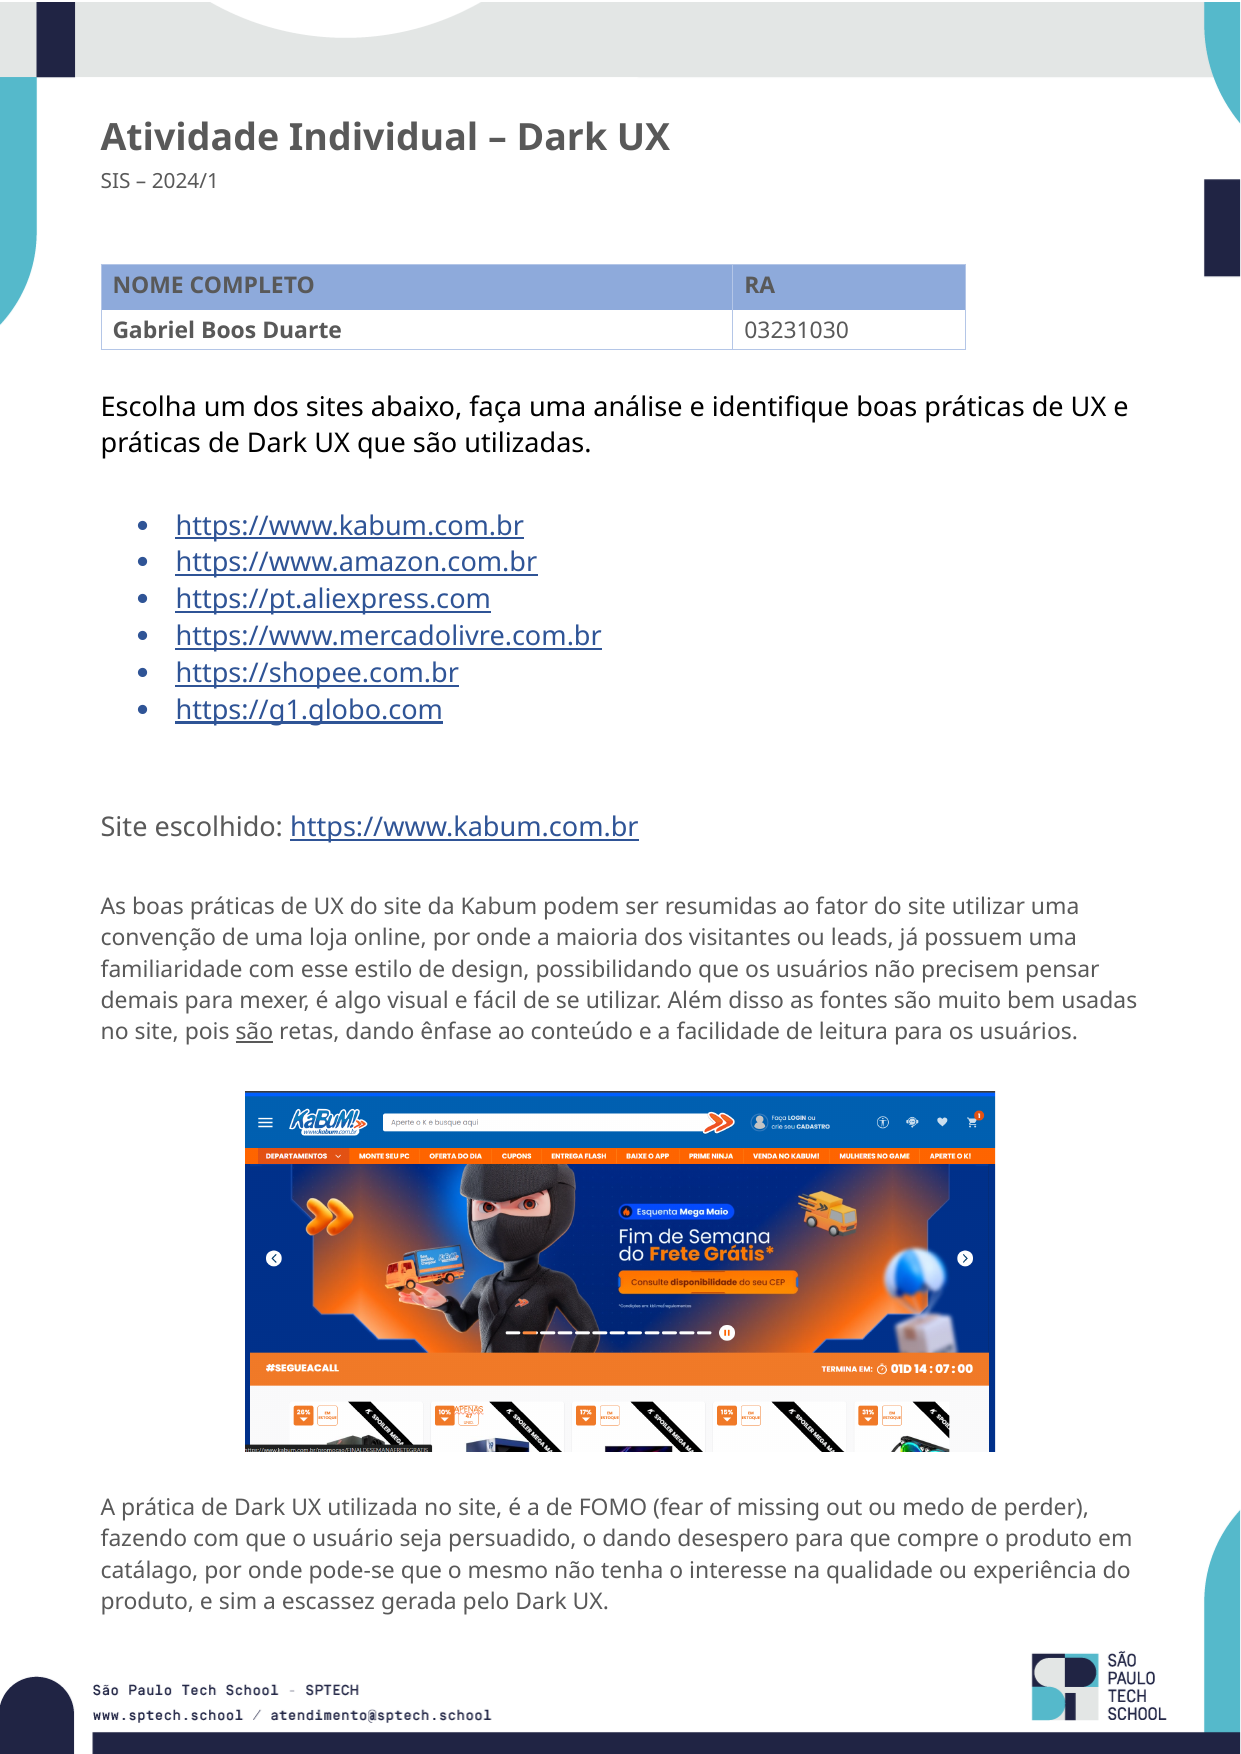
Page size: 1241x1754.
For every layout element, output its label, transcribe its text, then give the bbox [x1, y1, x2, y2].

text Atividade Individual – Dark UX [100, 111, 1140, 162]
list https://www.amazon.com.br [138, 543, 1140, 580]
text A prática de Dark UX utilizada no site, é a de FOMO (fear of missing out ou medo de perder), fazendo com que o usuário seja persuadido, o dando desespero para que compre o produto em catálago, por onde pode-se que o mesmo não tenha o interesse na qualidade ou experiência do produto, e sim a escassez gerada pelo Dark UX. [100, 1491, 1140, 1616]
text Site escolhido: https://www.kabum.com.br [100, 808, 1140, 845]
picture [0, 2, 1241, 1754]
text Escolha um dos sites abaixo, faça uma análise e identifique boas práticas de UX e práticas de Dark UX que são utilizadas. [100, 387, 1140, 461]
table_header NOME COMPLETO [102, 265, 732, 307]
list https://www.mercadolivre.com.br [138, 617, 1140, 653]
table_cell Gabriel Boos Duarte [102, 310, 732, 349]
text SIS – 2024/1 [100, 166, 1140, 194]
text As boas práticas de UX do site da Kabum podem ser resumidas ao fator do site utilizar uma convenção de uma loja online, por onde a maioria dos visitantes ou leads, já possuem uma familiaridade com esse estilo de design, possibilidando que os usuários não precisem pensar demais para mexer, é algo visual e fácil de se utilizar. Além disso as fontes são muito bem usadas no site, pois são retas, dando ênfase ao conteúdo e a facilidade de leitura para os usuários. [100, 890, 1140, 1046]
list https://shopee.com.br [138, 653, 1140, 690]
table_cell 03231030 [733, 310, 965, 349]
list https://www.kabum.com.br [138, 506, 1140, 543]
list https://pt.aliexpress.com [138, 580, 1140, 617]
list https://g1.globo.com [138, 690, 1140, 727]
table_header RA [733, 265, 965, 307]
